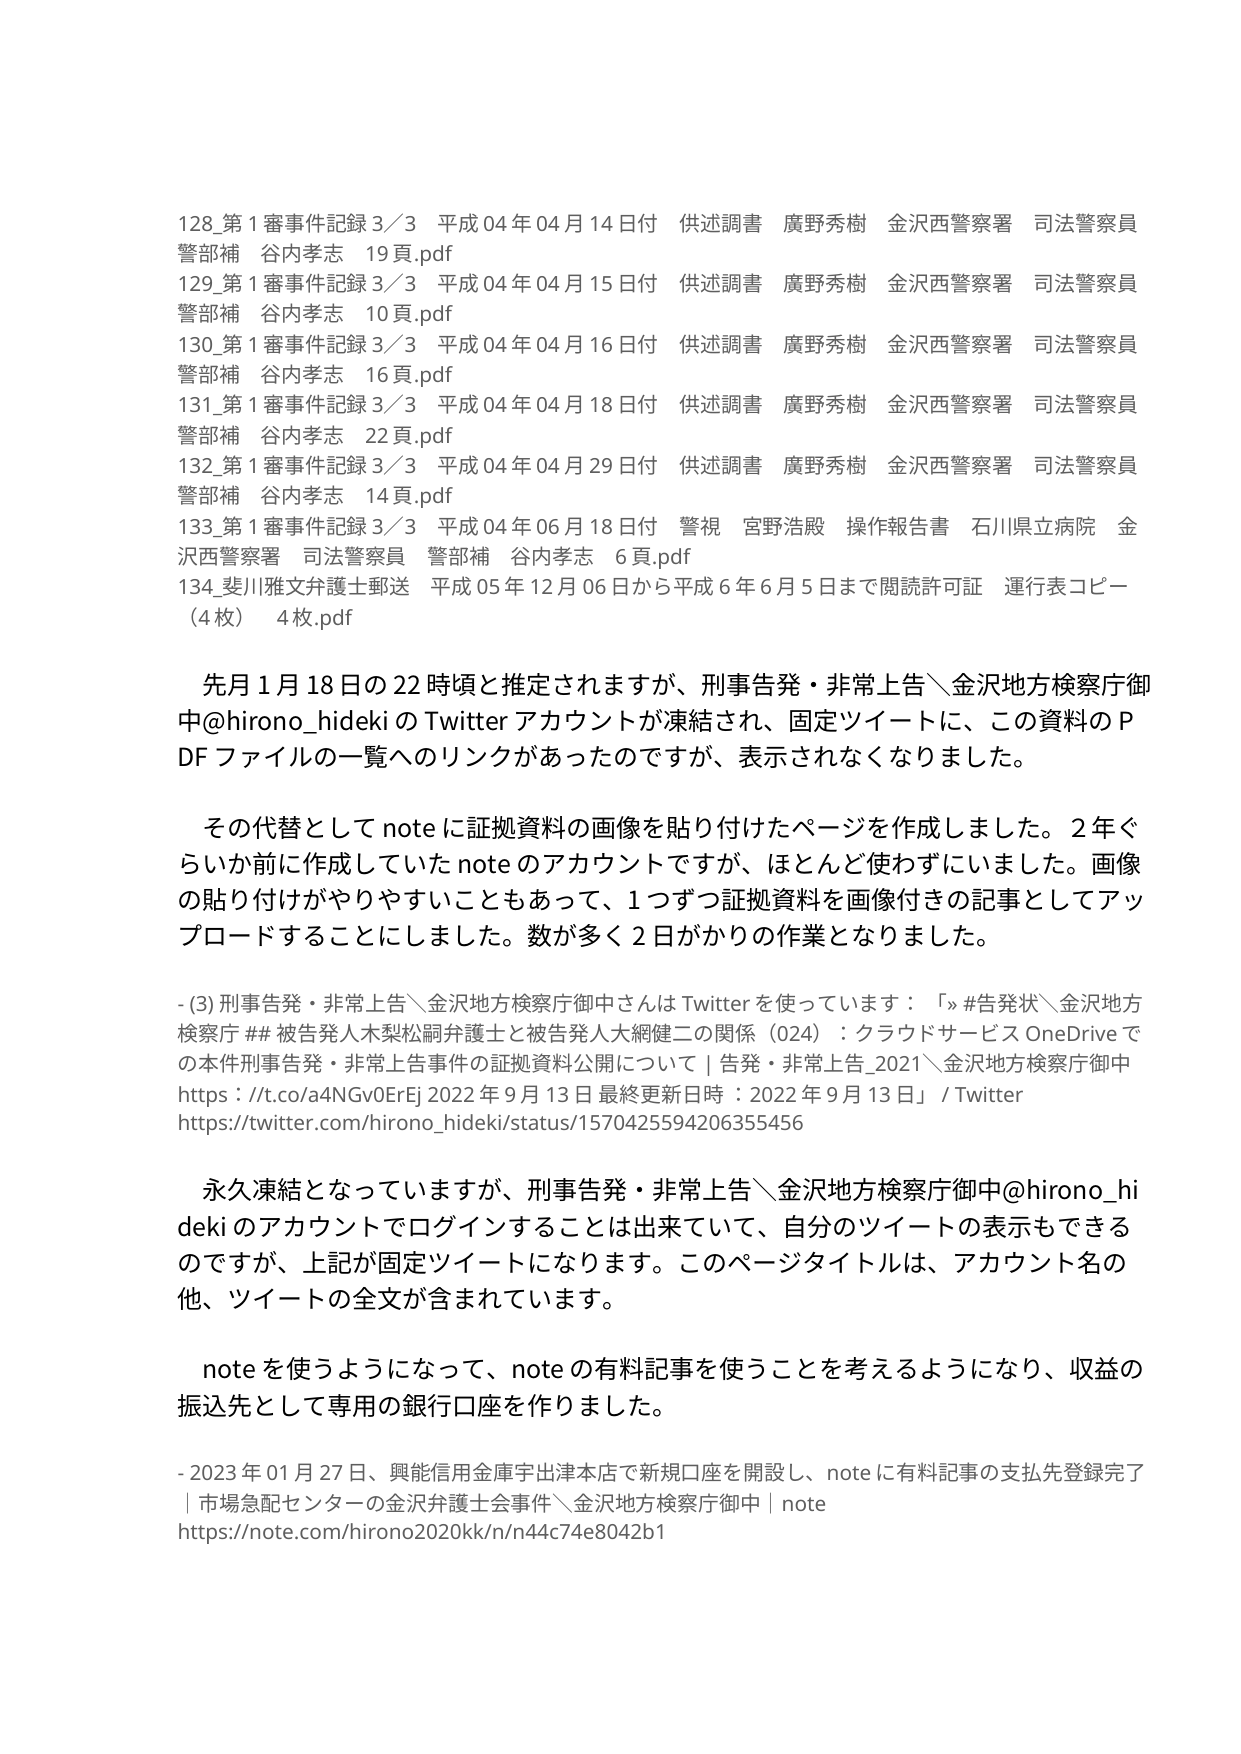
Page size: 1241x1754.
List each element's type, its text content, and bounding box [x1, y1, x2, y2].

text その代替としてnoteに証拠資料の画像を貼り付けたページを作成しました。２年ぐらいか前に作成していたnoteのアカウントですが、ほとんど使わずにいました。画像の貼り付けがやりやすいこともあって、1つずつ証拠資料を画像付きの記事としてアップロードすることにしました。数が多く2日がかりの作業となりました。 [177, 808, 1152, 953]
text 134_斐川雅文弁護士郵送 平成05年12月06日から平成6年6月5日まで閲読許可証 運行表コピー（4枚） 4枚.pdf [177, 571, 1152, 631]
text 128_第1審事件記録3／3 平成04年04月14日付 供述調書 廣野秀樹 金沢西警察署 司法警察員 警部補 谷内孝志 19頁.pdf [177, 207, 1152, 267]
text 131_第1審事件記録3／3 平成04年04月18日付 供述調書 廣野秀樹 金沢西警察署 司法警察員 警部補 谷内孝志 22頁.pdf [177, 389, 1152, 449]
text - 2023年01月27日、興能信用金庫宇出津本店で新規口座を開設し、noteに有料記事の支払先登録完了｜市場急配センターの金沢弁護士会事件＼金沢地方検察庁御中｜note https://note.com/hirono2020kk/n/n44c74e8042b1 [177, 1456, 1152, 1546]
text - (3) 刑事告発・非常上告＼金沢地方検察庁御中さんはTwitterを使っています： 「» #告発状＼金沢地方検察庁 ## 被告発人木梨松嗣弁護士と被告発人大網健二の関係（024）：クラウドサービスOneDriveでの本件刑事告発・非常上告事件の証拠資料公開について | 告発・非常上告_2021＼金沢地方検察庁御中 https：//t.co/a4NGv0ErEj 2022年9月13日 最終更新日時 ：2022年9月13日」 / Twitter https://twitter.com/hirono_hideki/status/1570425594206355456 [177, 987, 1152, 1137]
text 永久凍結となっていますが、刑事告発・非常上告＼金沢地方検察庁御中@hirono_hidekiのアカウントでログインすることは出来ていて、自分のツイートの表示もできるのですが、上記が固定ツイートになります。このページタイトルは、アカウント名の他、ツイートの全文が含まれています。 [177, 1171, 1152, 1316]
text 130_第1審事件記録3／3 平成04年04月16日付 供述調書 廣野秀樹 金沢西警察署 司法警察員 警部補 谷内孝志 16頁.pdf [177, 328, 1152, 389]
text 先月1月18日の22時頃と推定されますが、刑事告発・非常上告＼金沢地方検察庁御中@hirono_hidekiのTwitterアカウントが凍結され、固定ツイートに、この資料のPDFファイルの一覧へのリンクがあったのですが、表示されなくなりました。 [177, 665, 1152, 774]
text 132_第1審事件記録3／3 平成04年04月29日付 供述調書 廣野秀樹 金沢西警察署 司法警察員 警部補 谷内孝志 14頁.pdf [177, 449, 1152, 510]
text 129_第1審事件記録3／3 平成04年04月15日付 供述調書 廣野秀樹 金沢西警察署 司法警察員 警部補 谷内孝志 10頁.pdf [177, 267, 1152, 328]
text noteを使うようになって、noteの有料記事を使うことを考えるようになり、収益の振込先として専用の銀行口座を作りました。 [177, 1350, 1152, 1422]
text 133_第1審事件記録3／3 平成04年06月18日付 警視 宮野浩殿 操作報告書 石川県立病院 金沢西警察署 司法警察員 警部補 谷内孝志 6頁.pdf [177, 510, 1152, 571]
